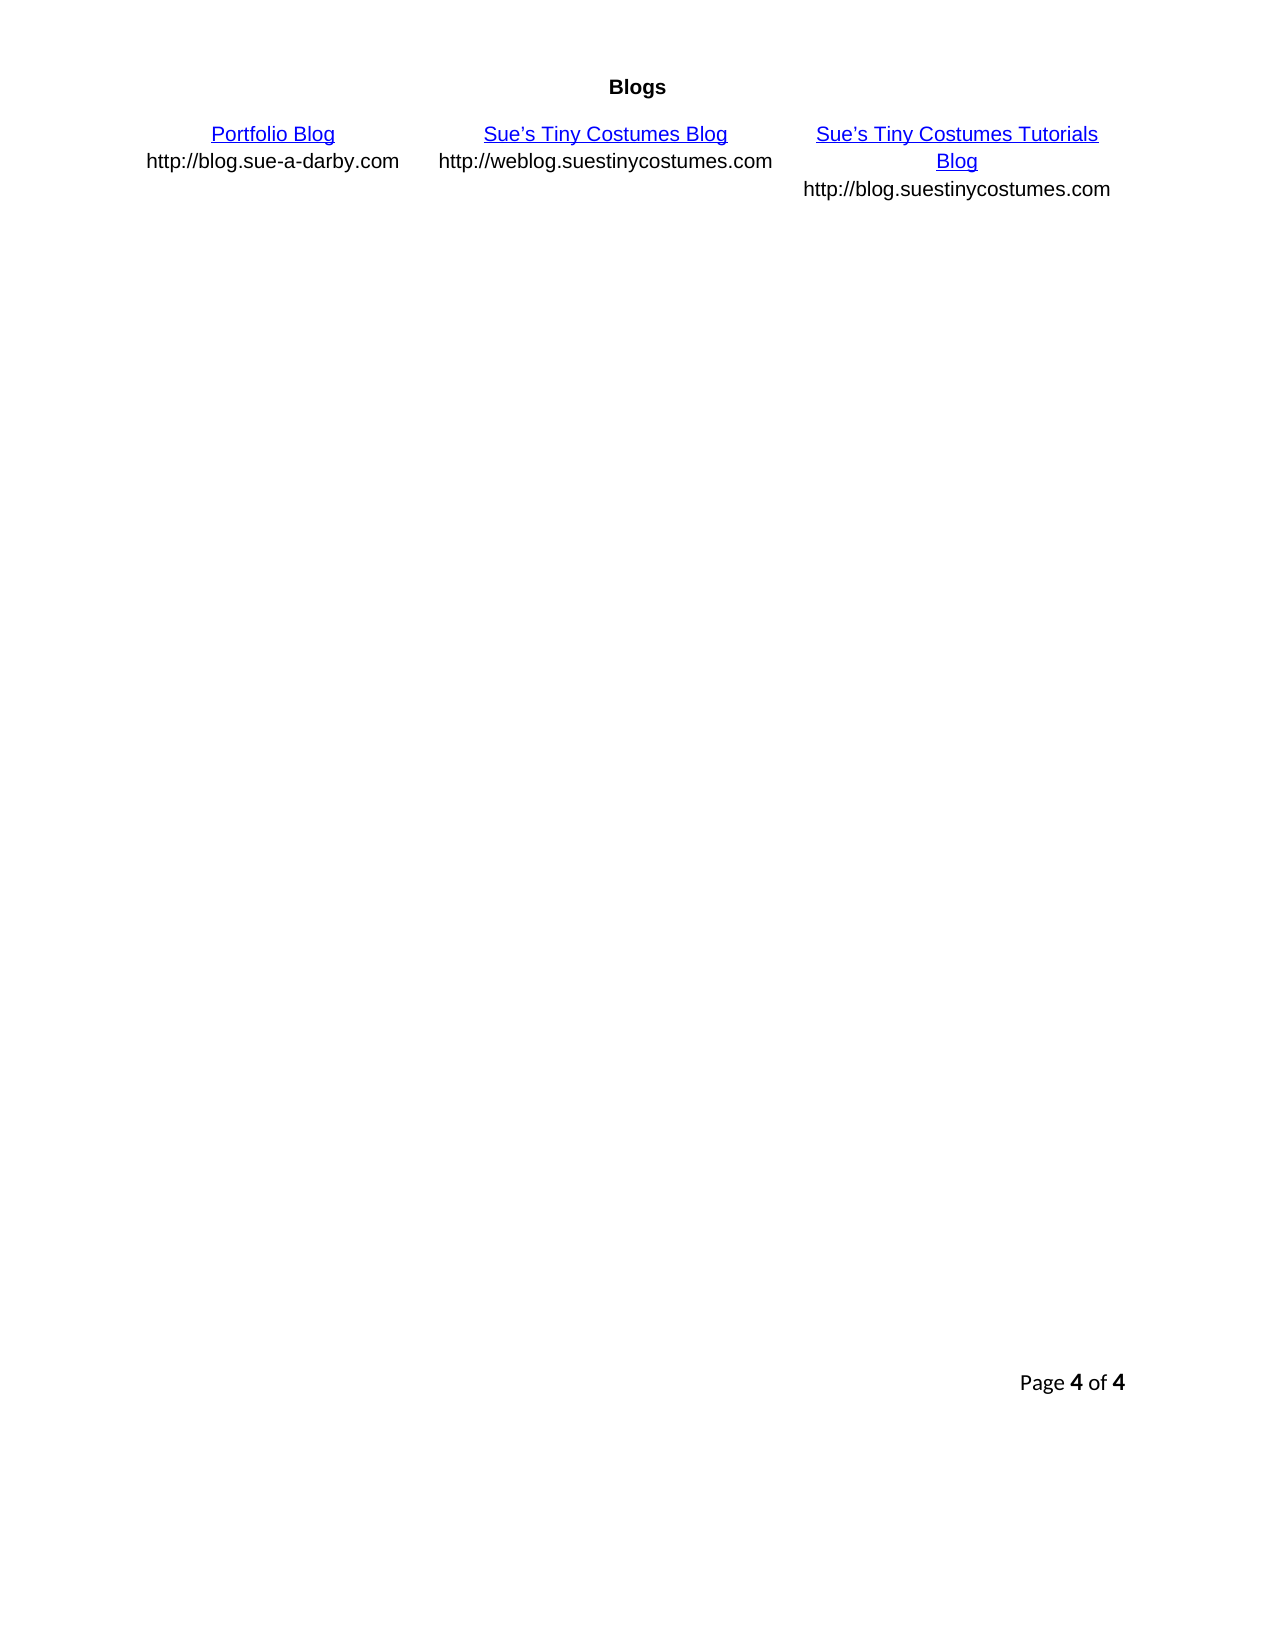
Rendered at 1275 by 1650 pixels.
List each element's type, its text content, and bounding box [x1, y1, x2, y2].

table_header Sue’s Tiny Costumes Blog http://weblog.suestinycostumes.com [419, 111, 792, 216]
table_header Portfolio Blog http://blog.sue-a-darby.com [127, 111, 419, 216]
table_header Sue’s Tiny Costumes Tutorials Blog http://blog.suestinycostumes.com [792, 111, 1122, 216]
text Blogs [150, 75, 1125, 99]
